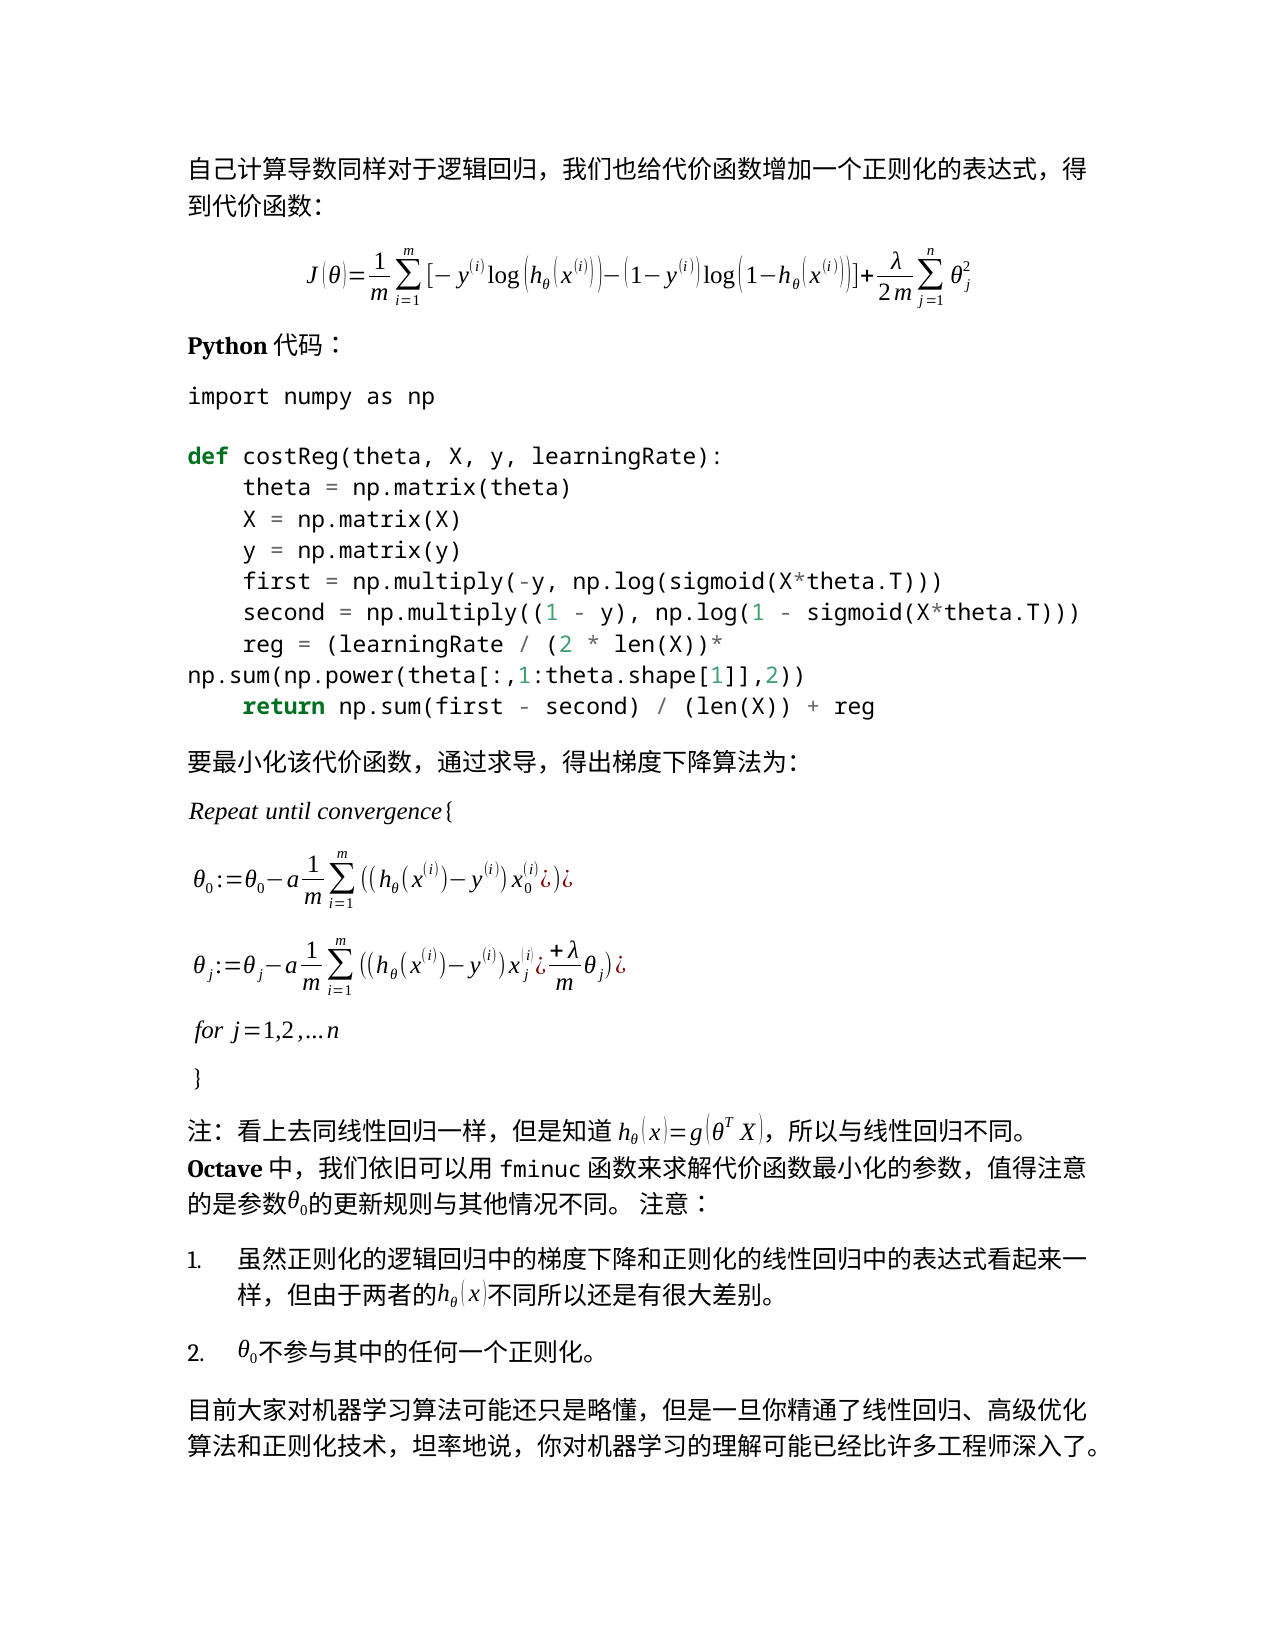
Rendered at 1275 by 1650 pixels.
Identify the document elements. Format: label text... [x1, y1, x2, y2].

text import numpy as np def costReg(theta, X, y, learningRate): theta = np.matrix(theta) X = np.matrix(X) y = np.matrix(y) first = np.multiply(-y, np.log(sigmoid(X*theta.T))) second = np.multiply((1 - y), np.log(1 - sigmoid(X*theta.T))) reg = (learningRate / (2 * len(X))* np.sum(np.power(theta[:,1:theta.shape[1]],2)) return np.sum(first - second) / (len(X)) + reg [187, 380, 1087, 721]
text 要最小化该代价函数，通过求导，得出梯度下降算法为： [187, 742, 1087, 778]
list 不参与其中的任何一个正则化。 [187, 1333, 1087, 1369]
list 虽然正则化的逻辑回归中的梯度下降和正则化的线性回归中的表达式看起来一样，但由于两者的不同所以还是有很大差别。 [187, 1239, 1087, 1312]
text 注：看上去同线性回归一样，但是知道 ，所以与线性回归不同。 Octave 中，我们依旧可以用 fminuc 函数来求解代价函数最小化的参数，值得注意的是参数的更新规则与其他情况不同。 注意： [187, 1112, 1087, 1221]
text Python代码： [187, 327, 1087, 361]
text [187, 1390, 1087, 1463]
text } [187, 1064, 1087, 1093]
text 自己计算导数同样对于逻辑回归，我们也给代价函数增加一个正则化的表达式，得到代价函数： [187, 150, 1087, 222]
text { [187, 797, 1087, 826]
